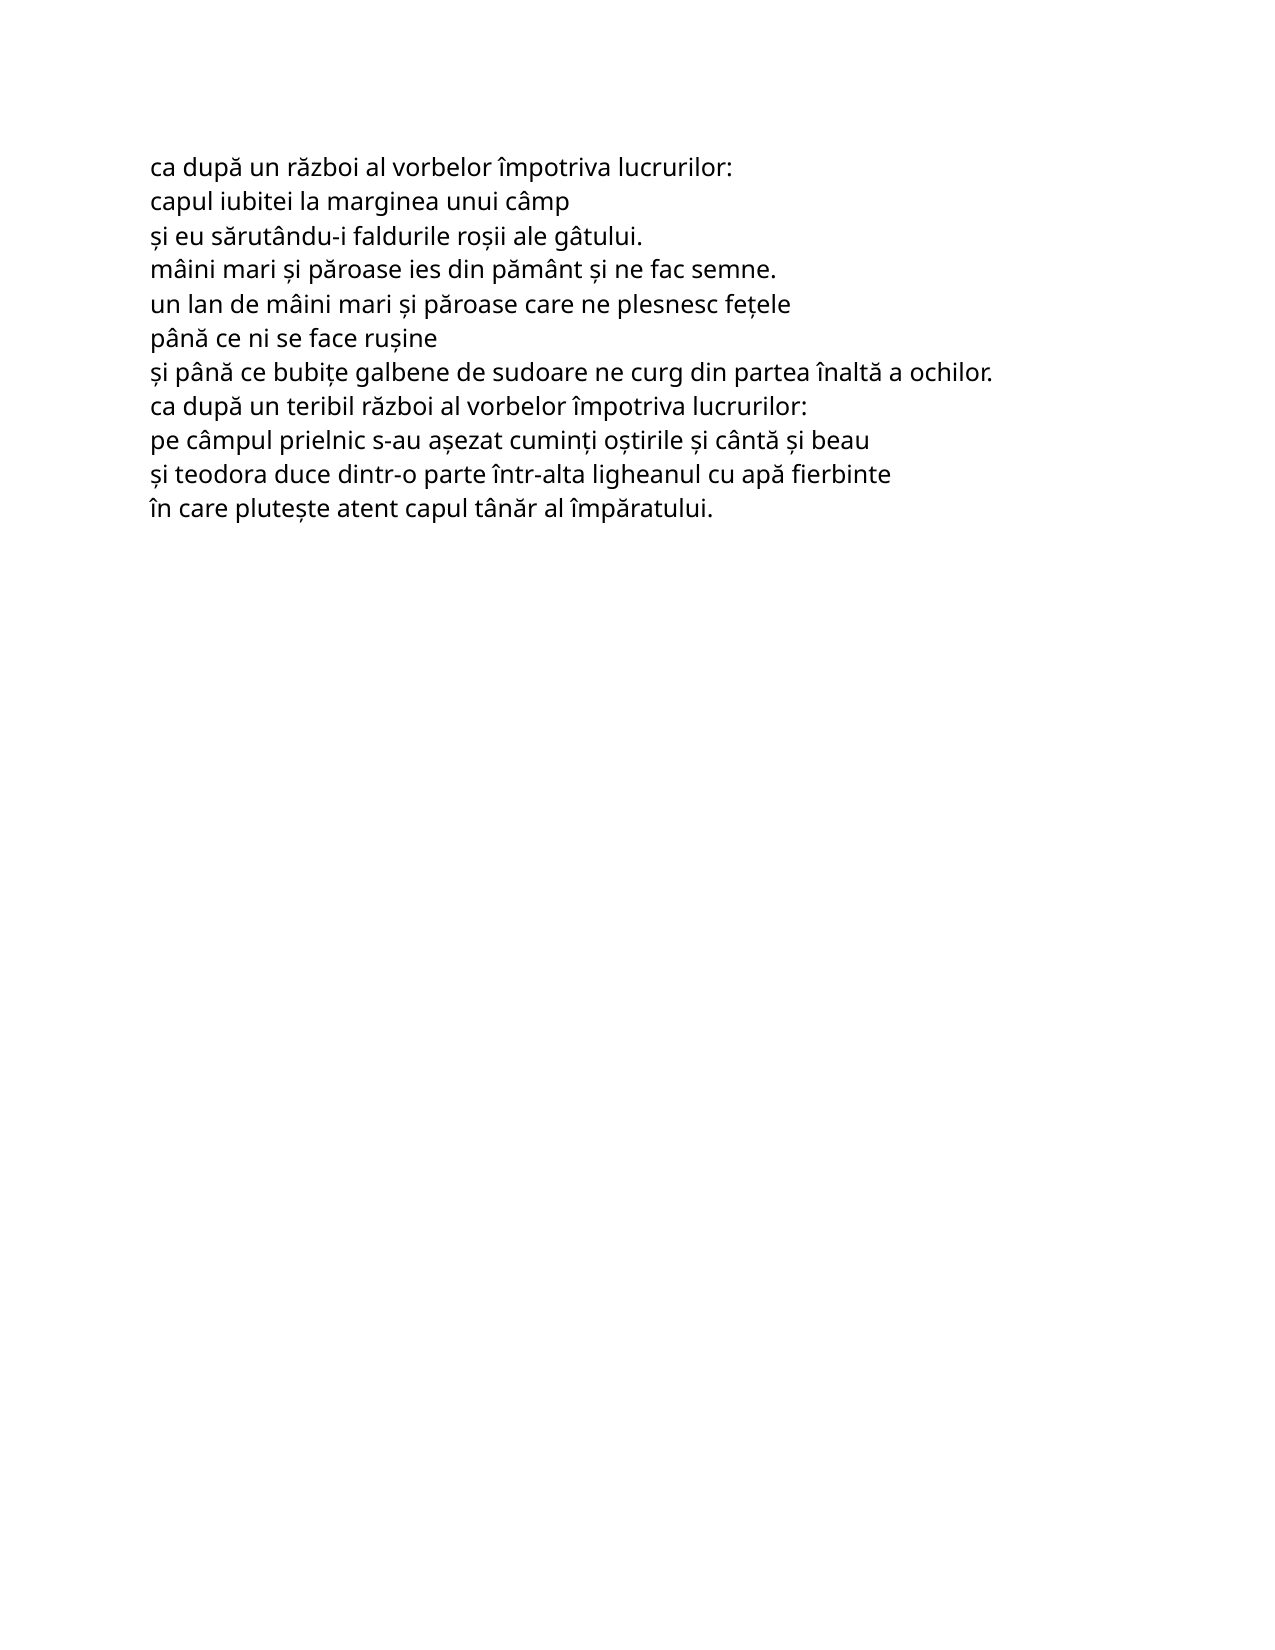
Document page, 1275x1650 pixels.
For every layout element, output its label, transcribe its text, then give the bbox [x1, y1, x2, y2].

text ca după un teribil război al vorbelor împotriva lucrurilor: pe câmpul prielnic s-au așezat cuminți oștirile și cântă și beau și teodora duce dintr-o parte într-alta ligheanul cu apă fierbinte în care plutește atent capul tânăr al împăratului. [150, 388, 1125, 525]
text ca după un război al vorbelor împotriva lucrurilor: capul iubitei la marginea unui câmp și eu sărutându-i faldurile roșii ale gâtului. mâini mari și păroase ies din pământ și ne fac semne. un lan de mâini mari și păroase care ne plesnesc fețele până ce ni se face rușine și până ce bubițe galbene de sudoare ne curg din partea înaltă a ochilor. [150, 150, 1125, 388]
